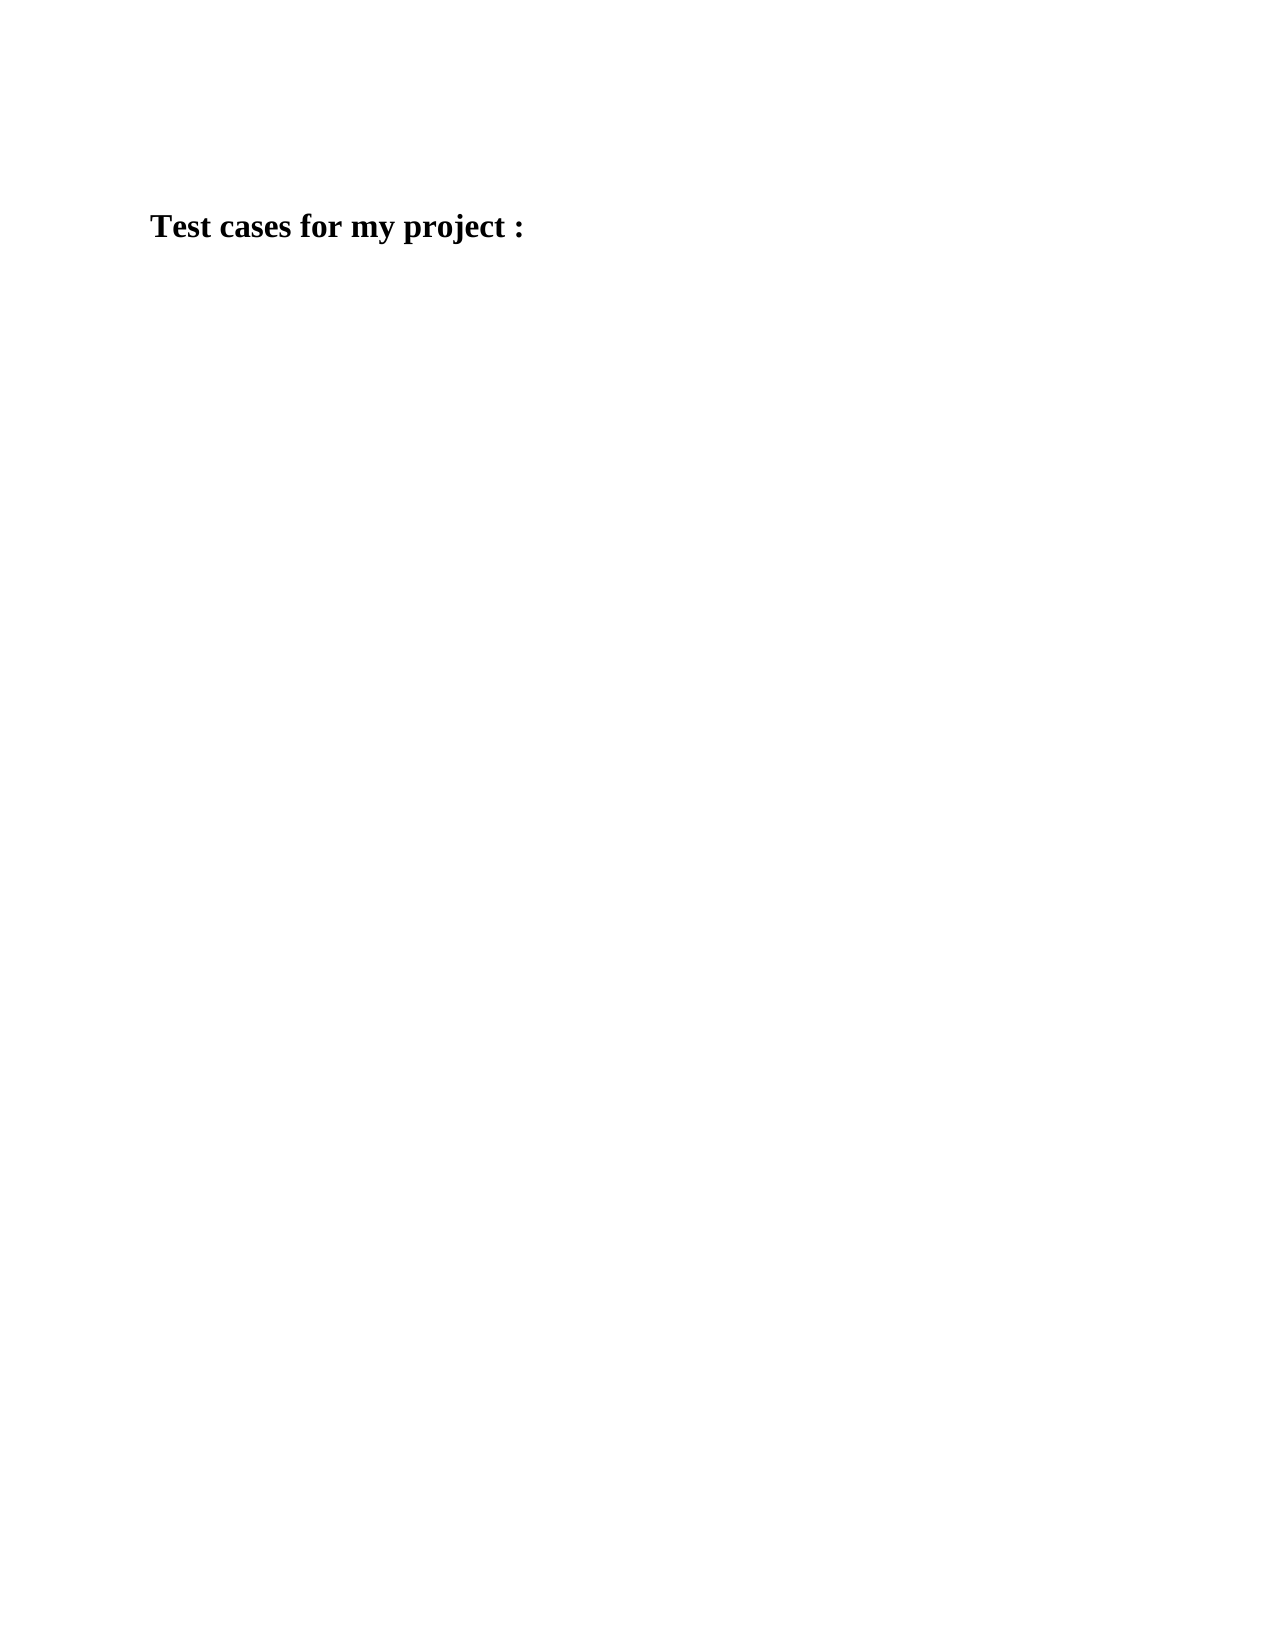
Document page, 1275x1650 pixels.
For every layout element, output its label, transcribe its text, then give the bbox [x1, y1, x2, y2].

text Test cases for my project : [150, 206, 1125, 244]
